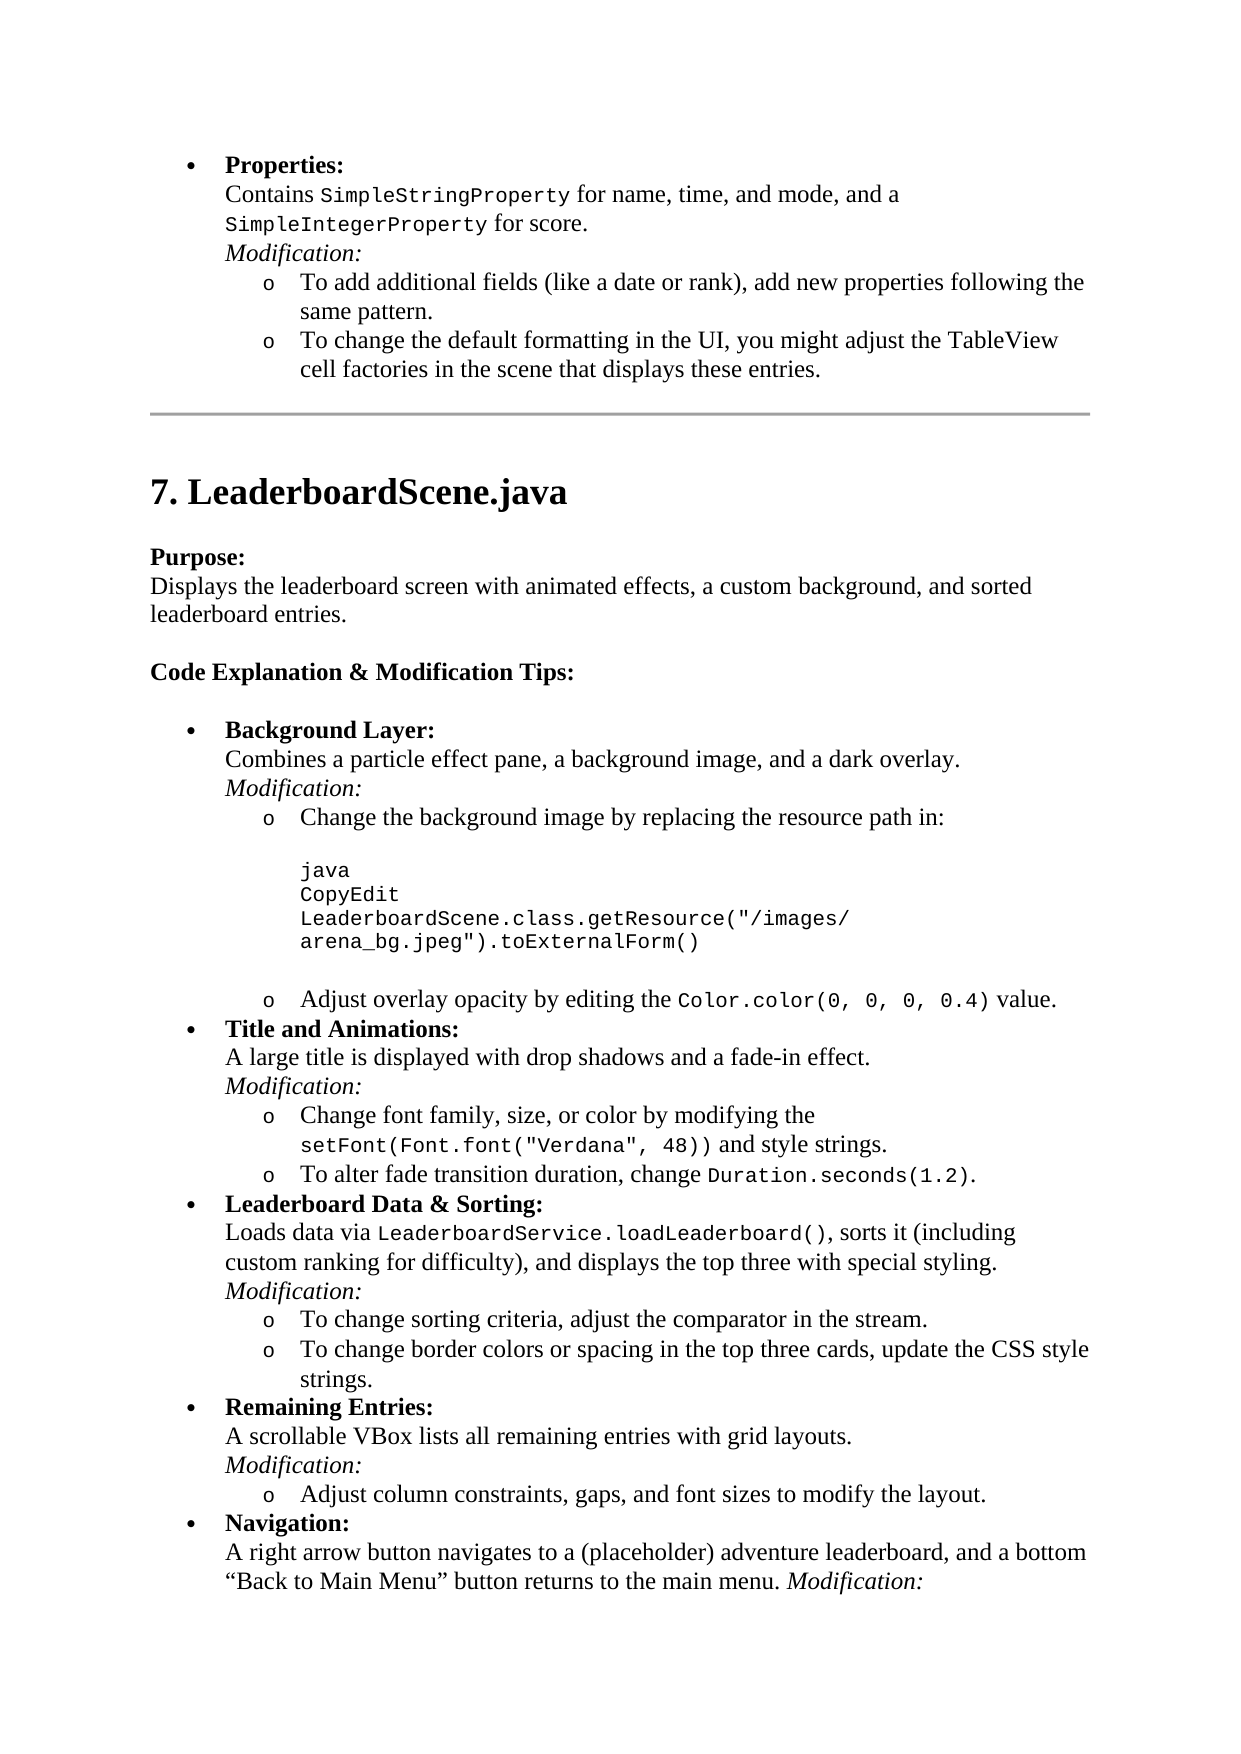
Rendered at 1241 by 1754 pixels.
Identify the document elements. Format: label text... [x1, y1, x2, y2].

list Adjust column constraints, gaps, and font sizes to modify the layout. [262, 1479, 1090, 1508]
text Purpose: Displays the leaderboard screen with animated effects, a custom background, and sorted leaderboard entries. [150, 542, 1090, 628]
text Code Explanation & Modification Tips: [150, 657, 1090, 686]
list Navigation: A right arrow button navigates to a (placeholder) adventure leaderboard, and a bottom “Back to Main Menu” button returns to the main menu. Modification: [187, 1508, 1090, 1594]
list Remaining Entries: A scrollable VBox lists all remaining entries with grid layouts. Modification: [187, 1392, 1090, 1479]
list Change the background image by replacing the resource path in: [262, 802, 1090, 831]
list Title and Animations: A large title is displayed with drop shadows and a fade-in effect. Modification: [187, 1014, 1090, 1100]
text java [300, 860, 1090, 884]
list To change the default formatting in the UI, you might adjust the TableView cell factories in the scene that displays these entries. [262, 325, 1090, 383]
list Leaderboard Data & Sorting: Loads data via LeaderboardService.loadLeaderboard(), sorts it (including custom ranking for difficulty), and displays the top three with special styling. Modification: [187, 1189, 1090, 1304]
list To add additional fields (like a date or rank), add new properties following the same pattern. [262, 267, 1090, 325]
list To change sorting criteria, adjust the comparator in the stream. [262, 1304, 1090, 1334]
list To change border colors or spacing in the top three cards, update the CSS style strings. [262, 1334, 1090, 1392]
list Properties: Contains SimpleStringProperty for name, time, and mode, and a SimpleIntegerProperty for score. Modification: [187, 150, 1090, 267]
text 7. LeaderboardScene.java [150, 470, 1090, 513]
list Background Layer: Combines a particle effect pane, a background image, and a dark overlay. Modification: [187, 715, 1090, 802]
text LeaderboardScene.class.getResource("/images/arena_bg.jpeg").toExternalForm() [300, 908, 1090, 955]
list To alter fade transition duration, change Duration.seconds(1.2). [262, 1159, 1090, 1189]
text CopyEdit [300, 884, 1090, 908]
list Adjust overlay opacity by editing the Color.color(0, 0, 0, 0.4) value. [262, 984, 1090, 1014]
list Change font family, size, or color by modifying the setFont(Font.font("Verdana", 48)) and style strings. [262, 1100, 1090, 1159]
